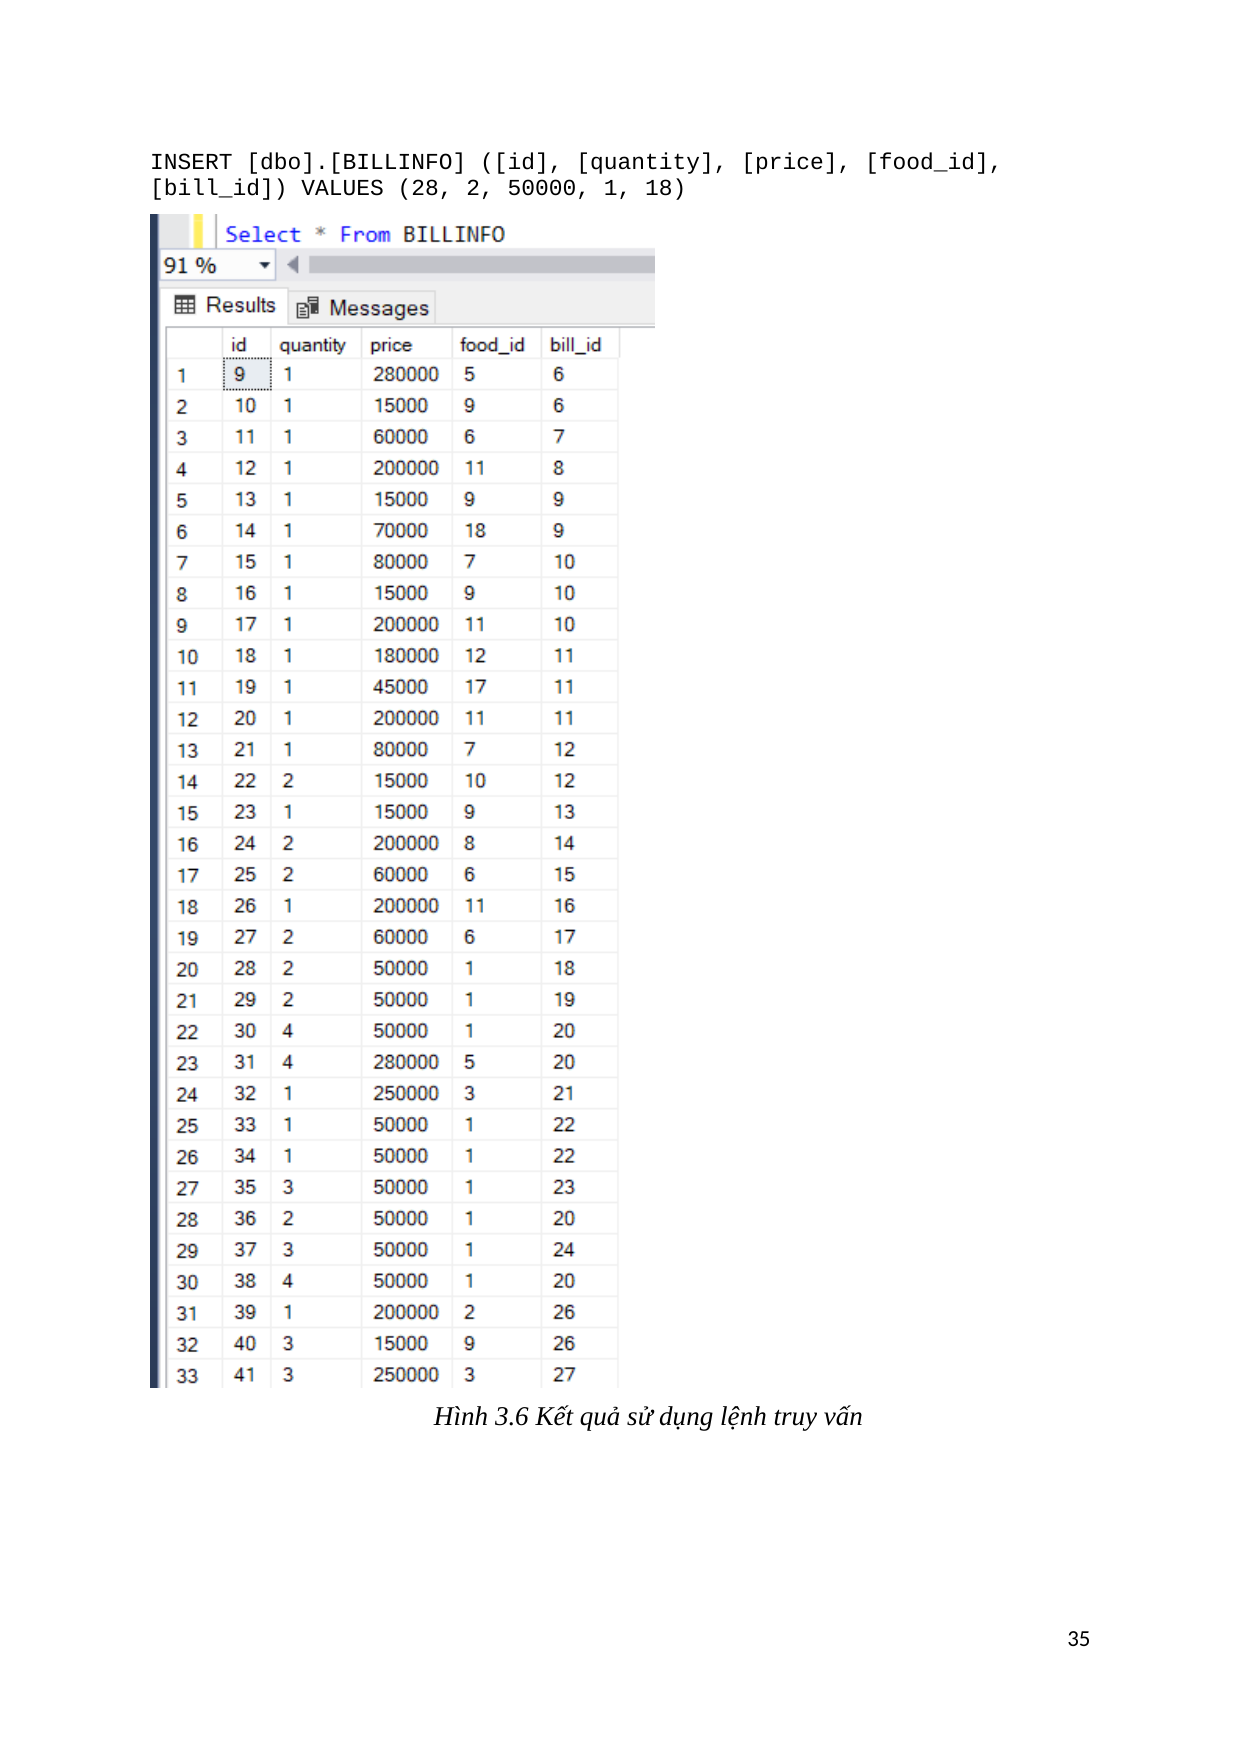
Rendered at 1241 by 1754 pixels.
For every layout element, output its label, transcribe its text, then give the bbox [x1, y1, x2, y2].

picture [150, 214, 655, 1388]
text INSERT [dbo].[BILLINFO] ([id], [quantity], [price], [food_id], [bill_id]) VALUES (28, 2, 50000, 1, 18) [150, 150, 1090, 202]
text Hình 3.6 Kết quả sử dụng lệnh truy vấn [150, 1401, 1090, 1432]
